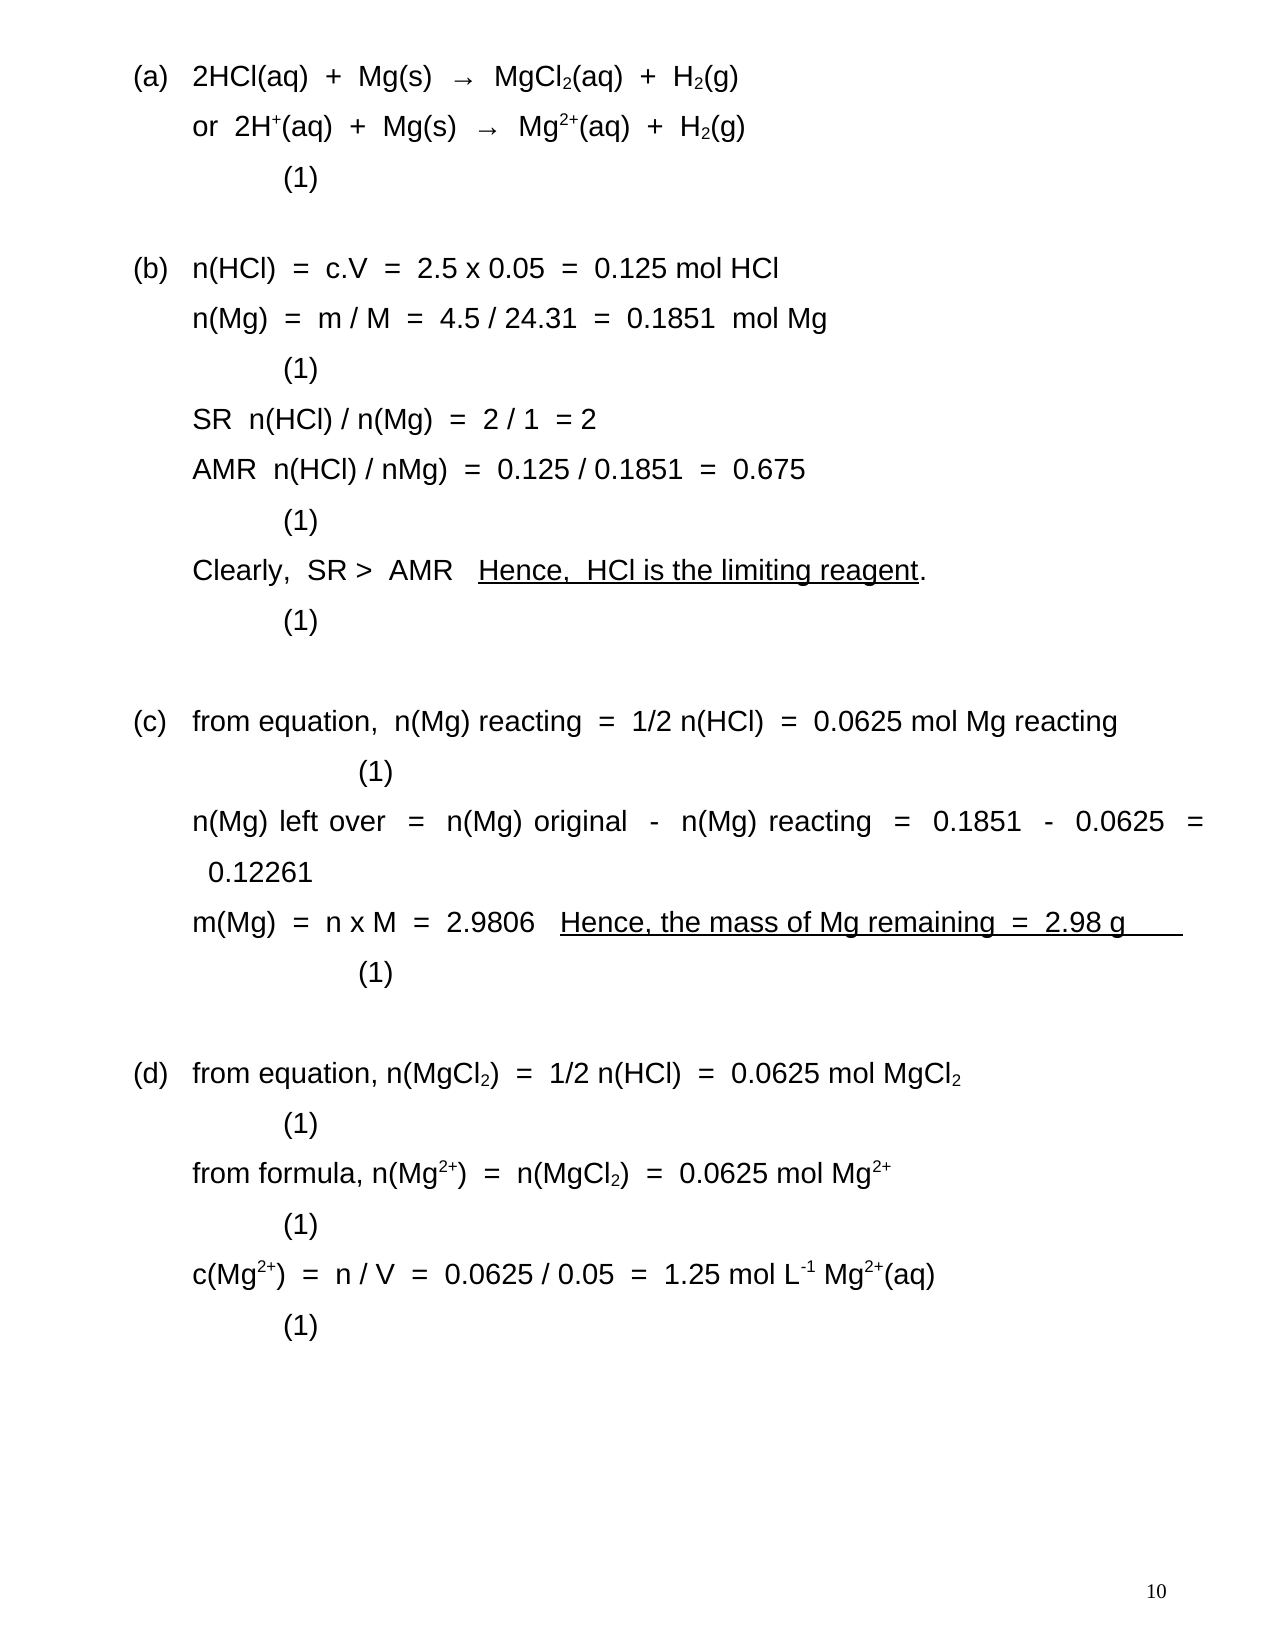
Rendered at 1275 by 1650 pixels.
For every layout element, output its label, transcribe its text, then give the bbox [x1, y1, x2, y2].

text SR n(HCl) / n(Mg) = 2 / 1 = 2 [133, 402, 1206, 435]
text Clearly, SR > AMR Hence, HCl is the limiting reagent. (1) [133, 553, 1206, 637]
text n(Mg) left over = n(Mg) original - n(Mg) reacting = 0.1851 - 0.0625 = 0.12261 [133, 804, 1206, 888]
text (b) n(HCl) = c.V = 2.5 x 0.05 = 0.125 mol HCl [133, 251, 1206, 284]
text AMR n(HCl) / nMg) = 0.125 / 0.1851 = 0.675 (1) [133, 452, 1206, 536]
text n(Mg) = m / M = 4.5 / 24.31 = 0.1851 mol Mg (1) [133, 301, 1206, 385]
text (a) 2HCl(aq) + Mg(s) → MgCl2(aq) + H2(g) [133, 59, 1206, 93]
text from formula, n(Mg2+) = n(MgCl2) = 0.0625 mol Mg2+ (1) [133, 1157, 1206, 1240]
text m(Mg) = n x M = 2.9806 Hence, the mass of Mg remaining = 2.98 g (1) [133, 905, 1206, 989]
text or 2H+(aq) + Mg(s) → Mg2+(aq) + H2(g) (1) [133, 109, 1206, 193]
text (c) from equation, n(Mg) reacting = 1/2 n(HCl) = 0.0625 mol Mg reacting (1) [133, 704, 1206, 788]
text c(Mg2+) = n / V = 0.0625 / 0.05 = 1.25 mol L-1 Mg2+(aq) (1) [133, 1257, 1206, 1341]
text (d) from equation, n(MgCl2) = 1/2 n(HCl) = 0.0625 mol MgCl2 (1) [133, 1056, 1206, 1140]
